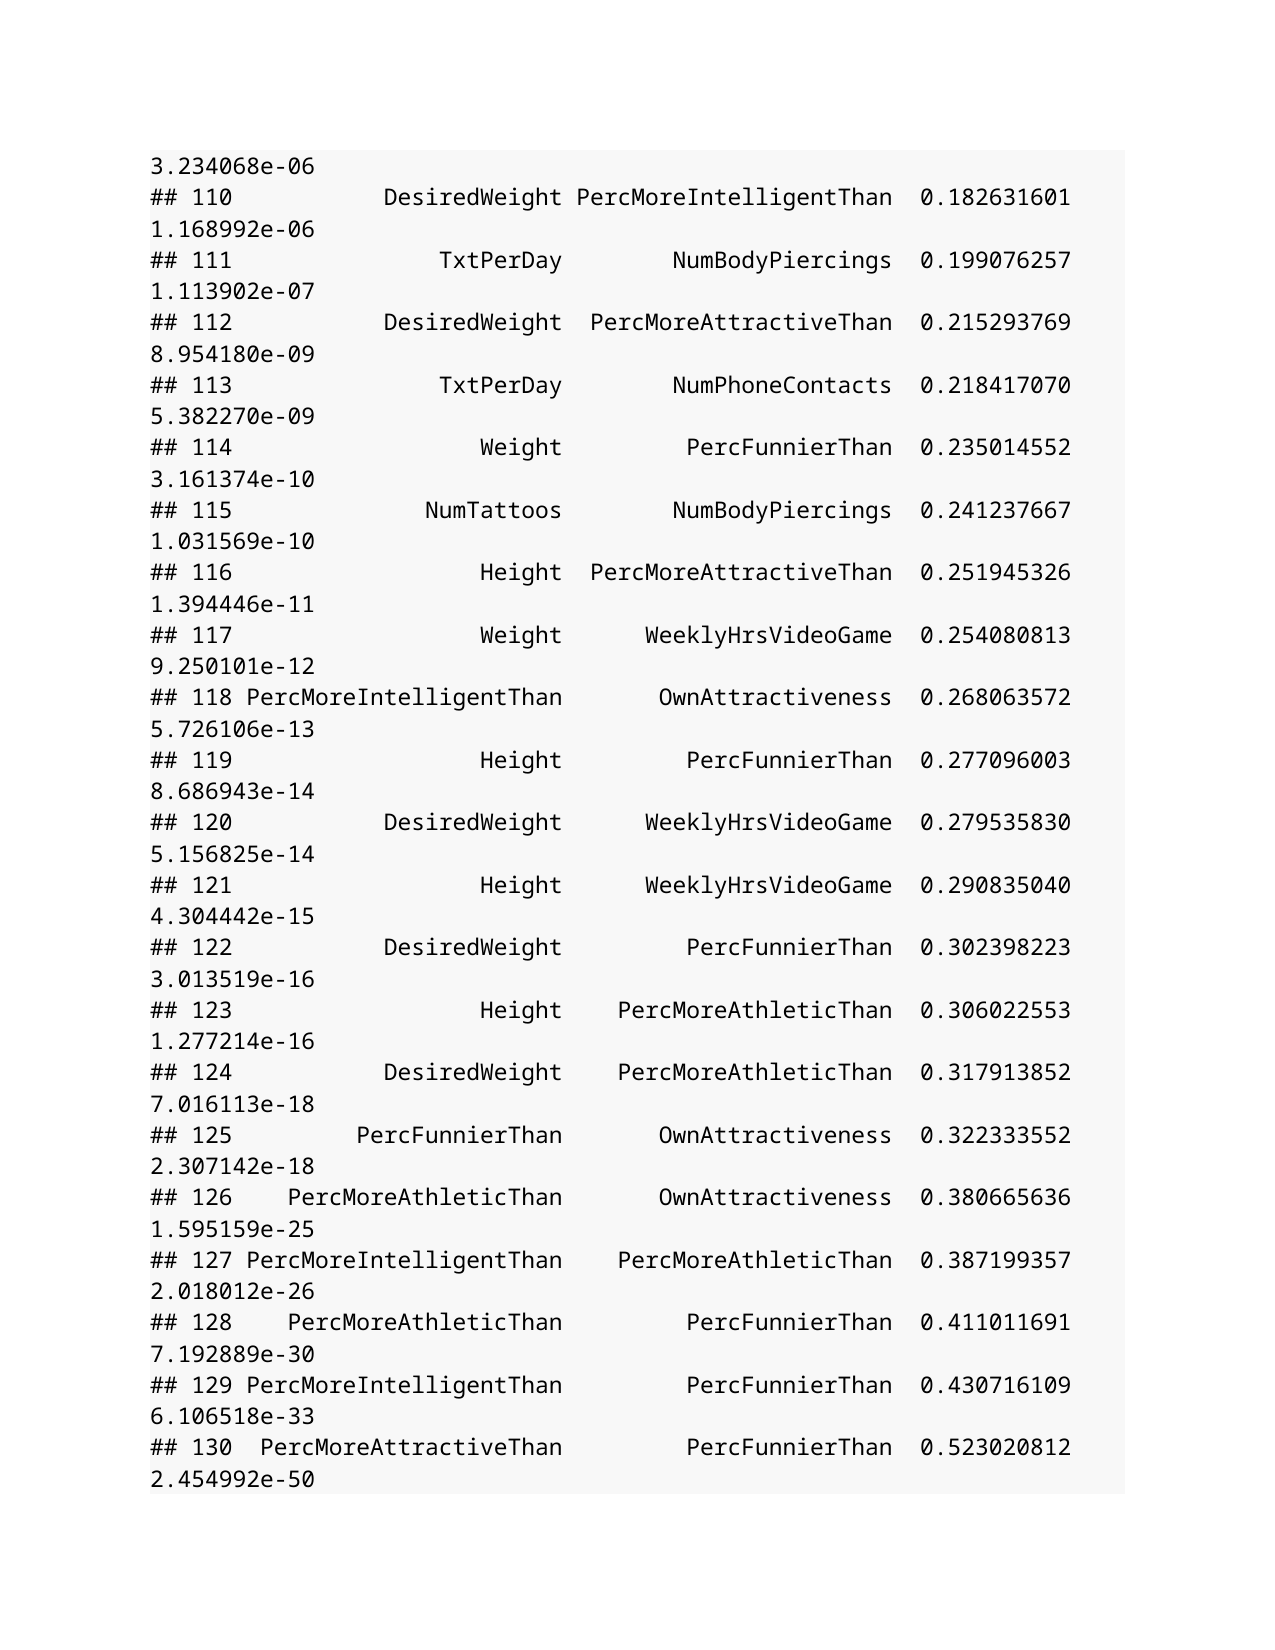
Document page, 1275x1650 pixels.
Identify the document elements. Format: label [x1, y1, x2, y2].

text [150, 150, 1125, 1494]
